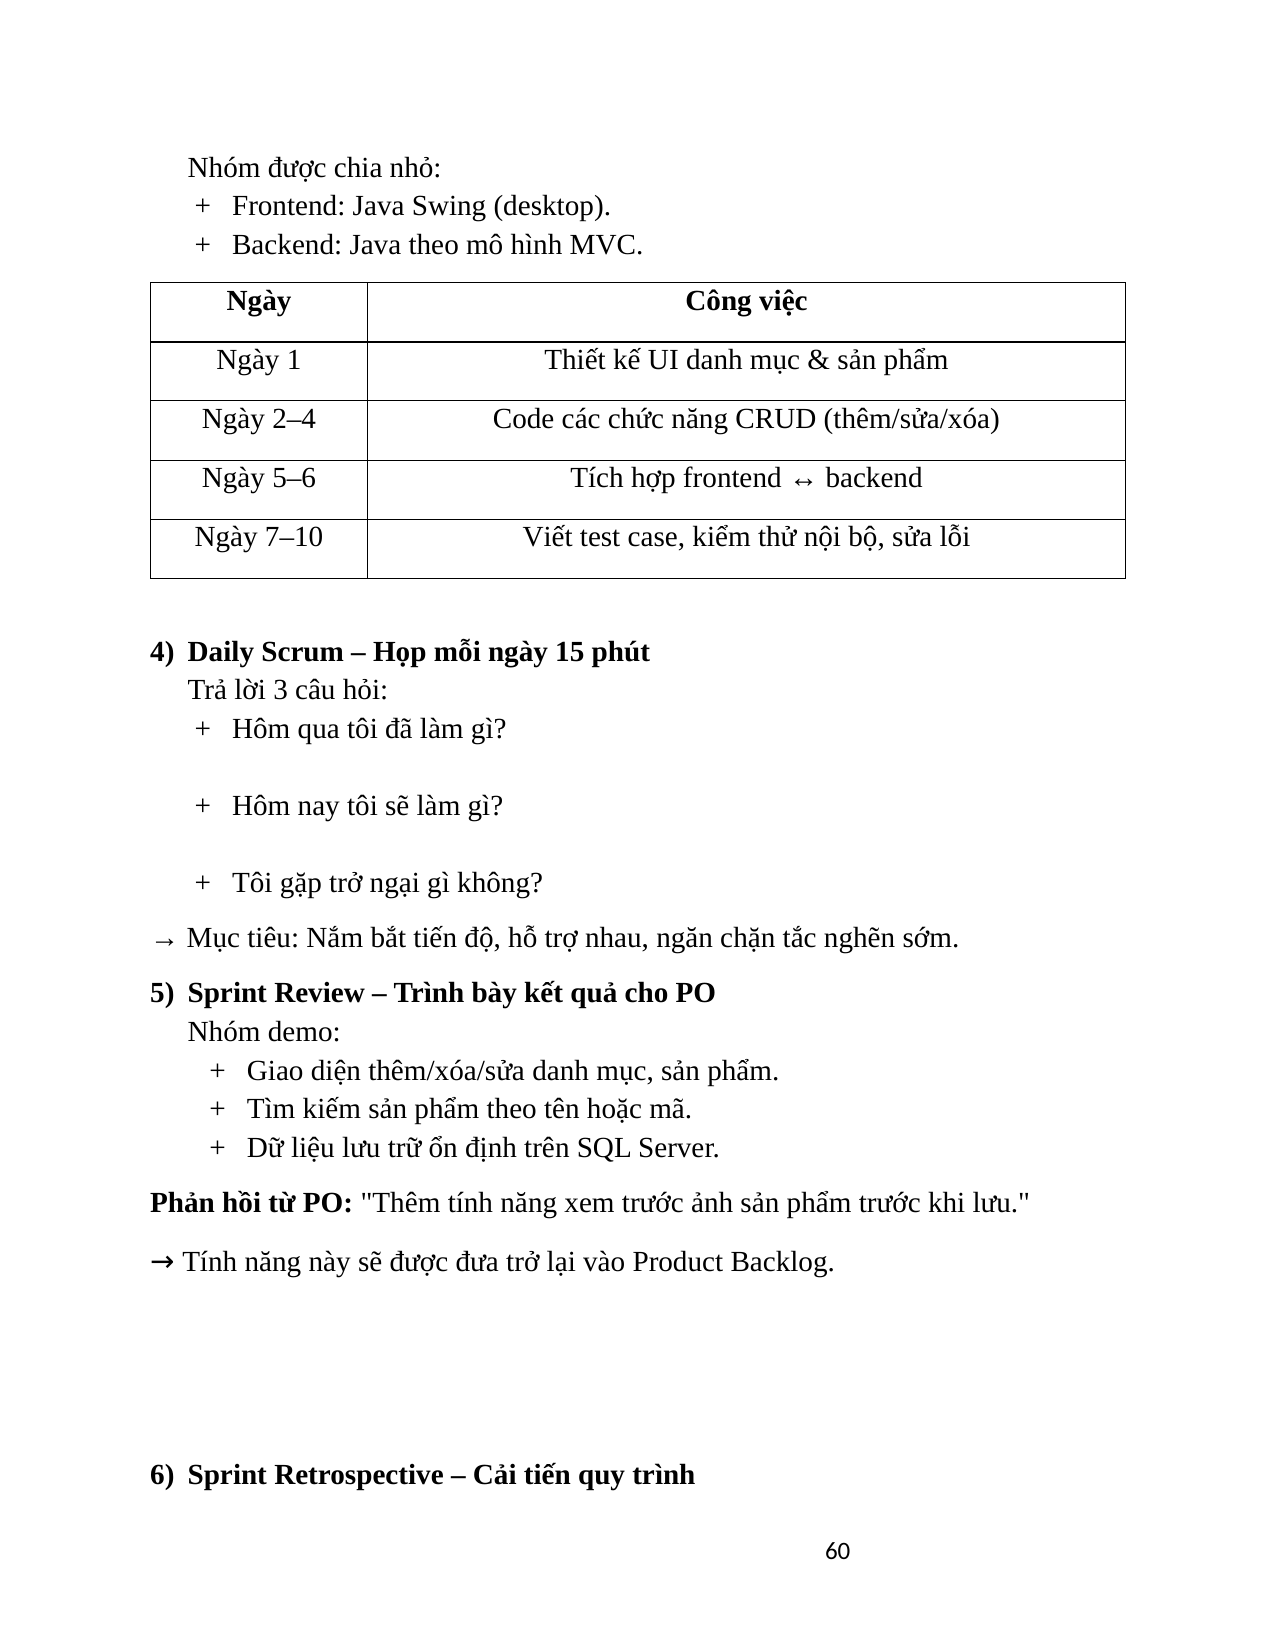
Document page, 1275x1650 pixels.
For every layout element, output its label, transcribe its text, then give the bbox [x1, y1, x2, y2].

list Dữ liệu lưu trữ ổn định trên SQL Server. [209, 1130, 1125, 1163]
list Nhóm demo: [187, 1014, 1125, 1048]
list Frontend: Java Swing (desktop). [194, 188, 1125, 222]
list Hôm nay tôi sẽ làm gì? [194, 788, 1125, 822]
list Tôi gặp trở ngại gì không? [194, 865, 1125, 899]
list Backend: Java theo mô hình MVC. [194, 227, 1125, 261]
list Tìm kiếm sản phẩm theo tên hoặc mã. [209, 1091, 1125, 1125]
list Daily Scrum – Họp mỗi ngày 15 phút [150, 634, 1125, 667]
list Sprint Review – Trình bày kết quả cho PO [150, 976, 1125, 1009]
list Hôm qua tôi đã làm gì? [194, 711, 1125, 744]
list Giao diện thêm/xóa/sửa danh mục, sản phẩm. [209, 1053, 1125, 1086]
table_cell Ngày 1 [151, 343, 367, 400]
table_cell Ngày 7–10 [151, 520, 367, 578]
table_cell Code các chức năng CRUD (thêm/sửa/xóa) [368, 401, 1125, 459]
text Phản hồi từ PO: "Thêm tính năng xem trước ảnh sản phẩm trước khi lưu." [150, 1185, 1125, 1218]
list Trả lời 3 câu hỏi: [187, 672, 1125, 706]
table_header Công việc [368, 283, 1125, 341]
text → Mục tiêu: Nắm bắt tiến độ, hỗ trợ nhau, ngăn chặn tắc nghẽn sớm. [150, 920, 1125, 954]
table_cell Thiết kế UI danh mục & sản phẩm [368, 343, 1125, 400]
table_cell Tích hợp frontend ↔ backend [368, 461, 1125, 518]
table_cell Ngày 5–6 [151, 461, 367, 518]
list Sprint Retrospective – Cải tiến quy trình [150, 1457, 1125, 1491]
table_header Ngày [151, 283, 367, 341]
text → Tính năng này sẽ được đưa trở lại vào Product Backlog. [150, 1240, 1125, 1280]
list Nhóm được chia nhỏ: [187, 150, 1125, 183]
table_cell Ngày 2–4 [151, 401, 367, 459]
table_cell Viết test case, kiểm thử nội bộ, sửa lỗi [368, 520, 1125, 578]
